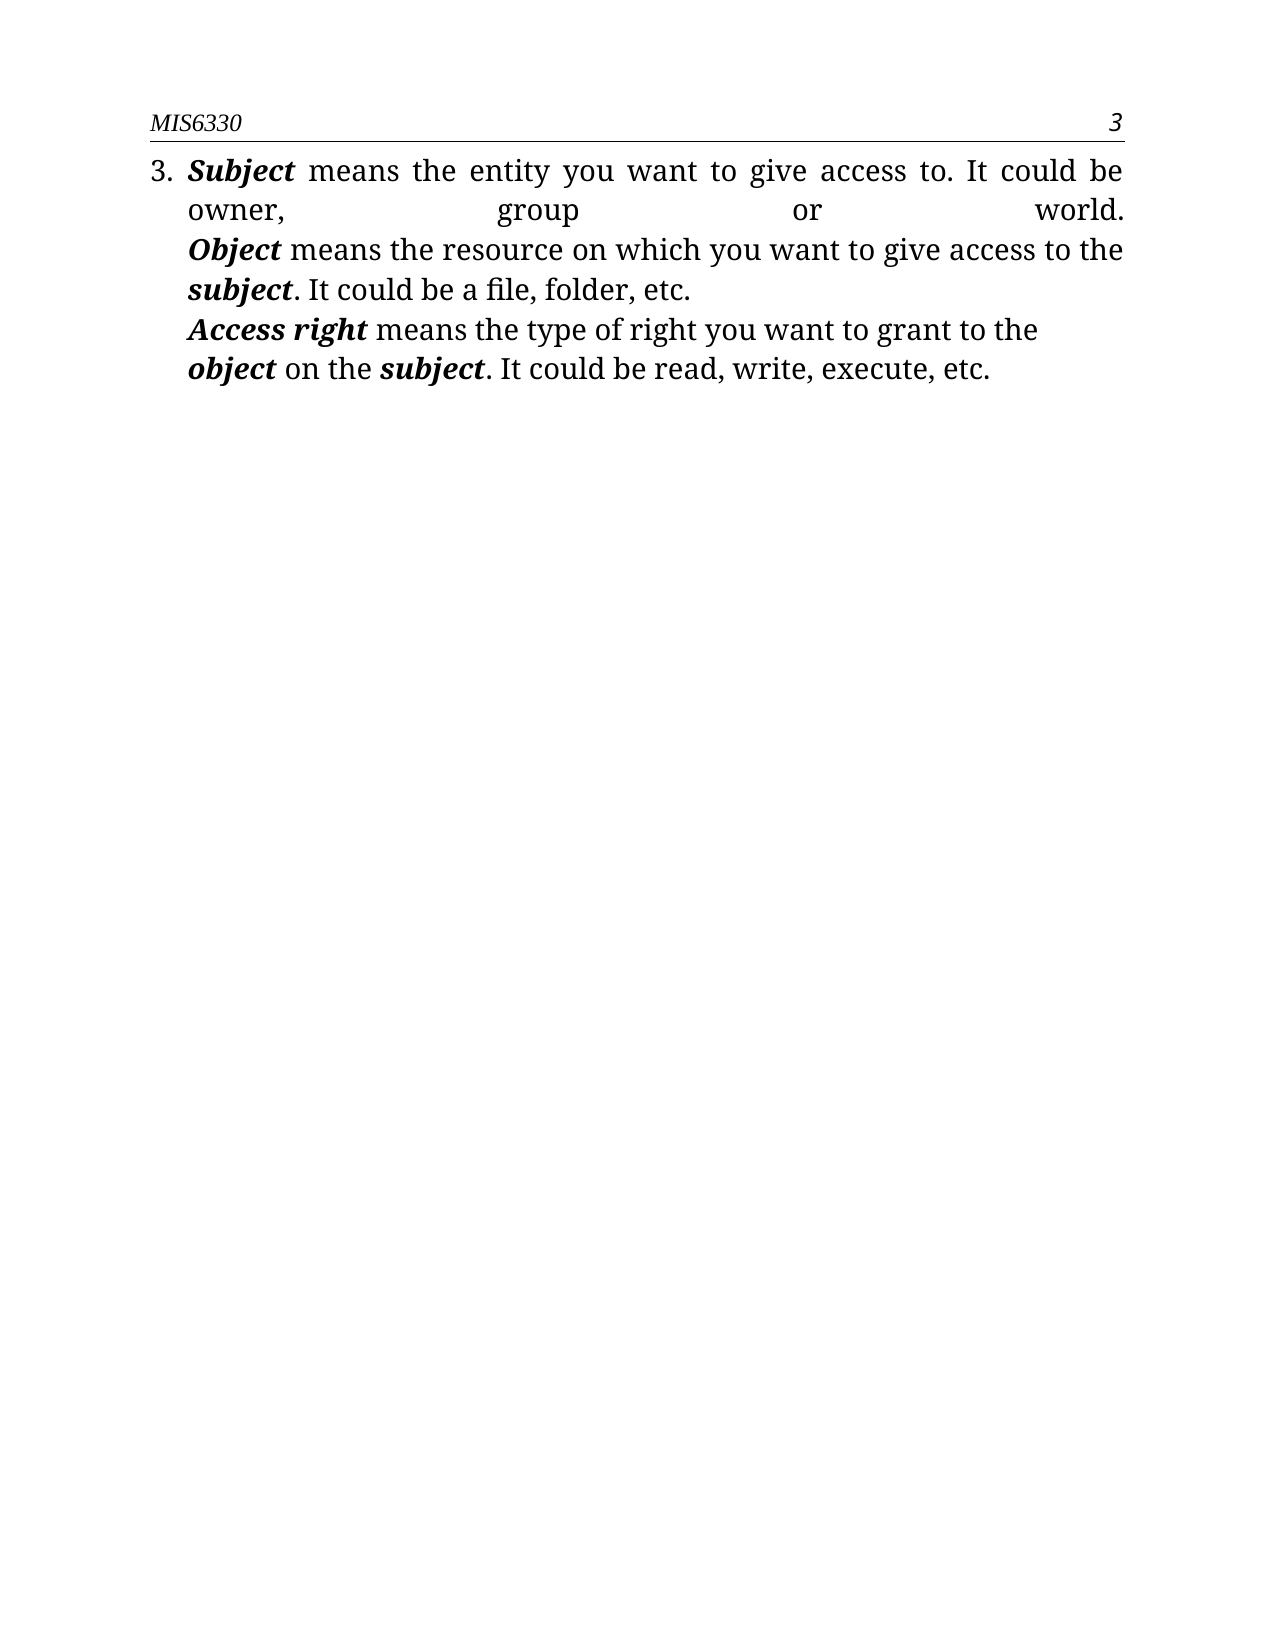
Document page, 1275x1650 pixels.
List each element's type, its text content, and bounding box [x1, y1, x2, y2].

list Subject means the entity you want to give access to. It could be owner, group or world. Object means the resource on which you want to give access to the subject. It could be a file, folder, etc. [150, 150, 1125, 309]
text Access right means the type of right you want to grant to the object on the subject. It could be read, write, execute, etc. [187, 309, 1125, 388]
